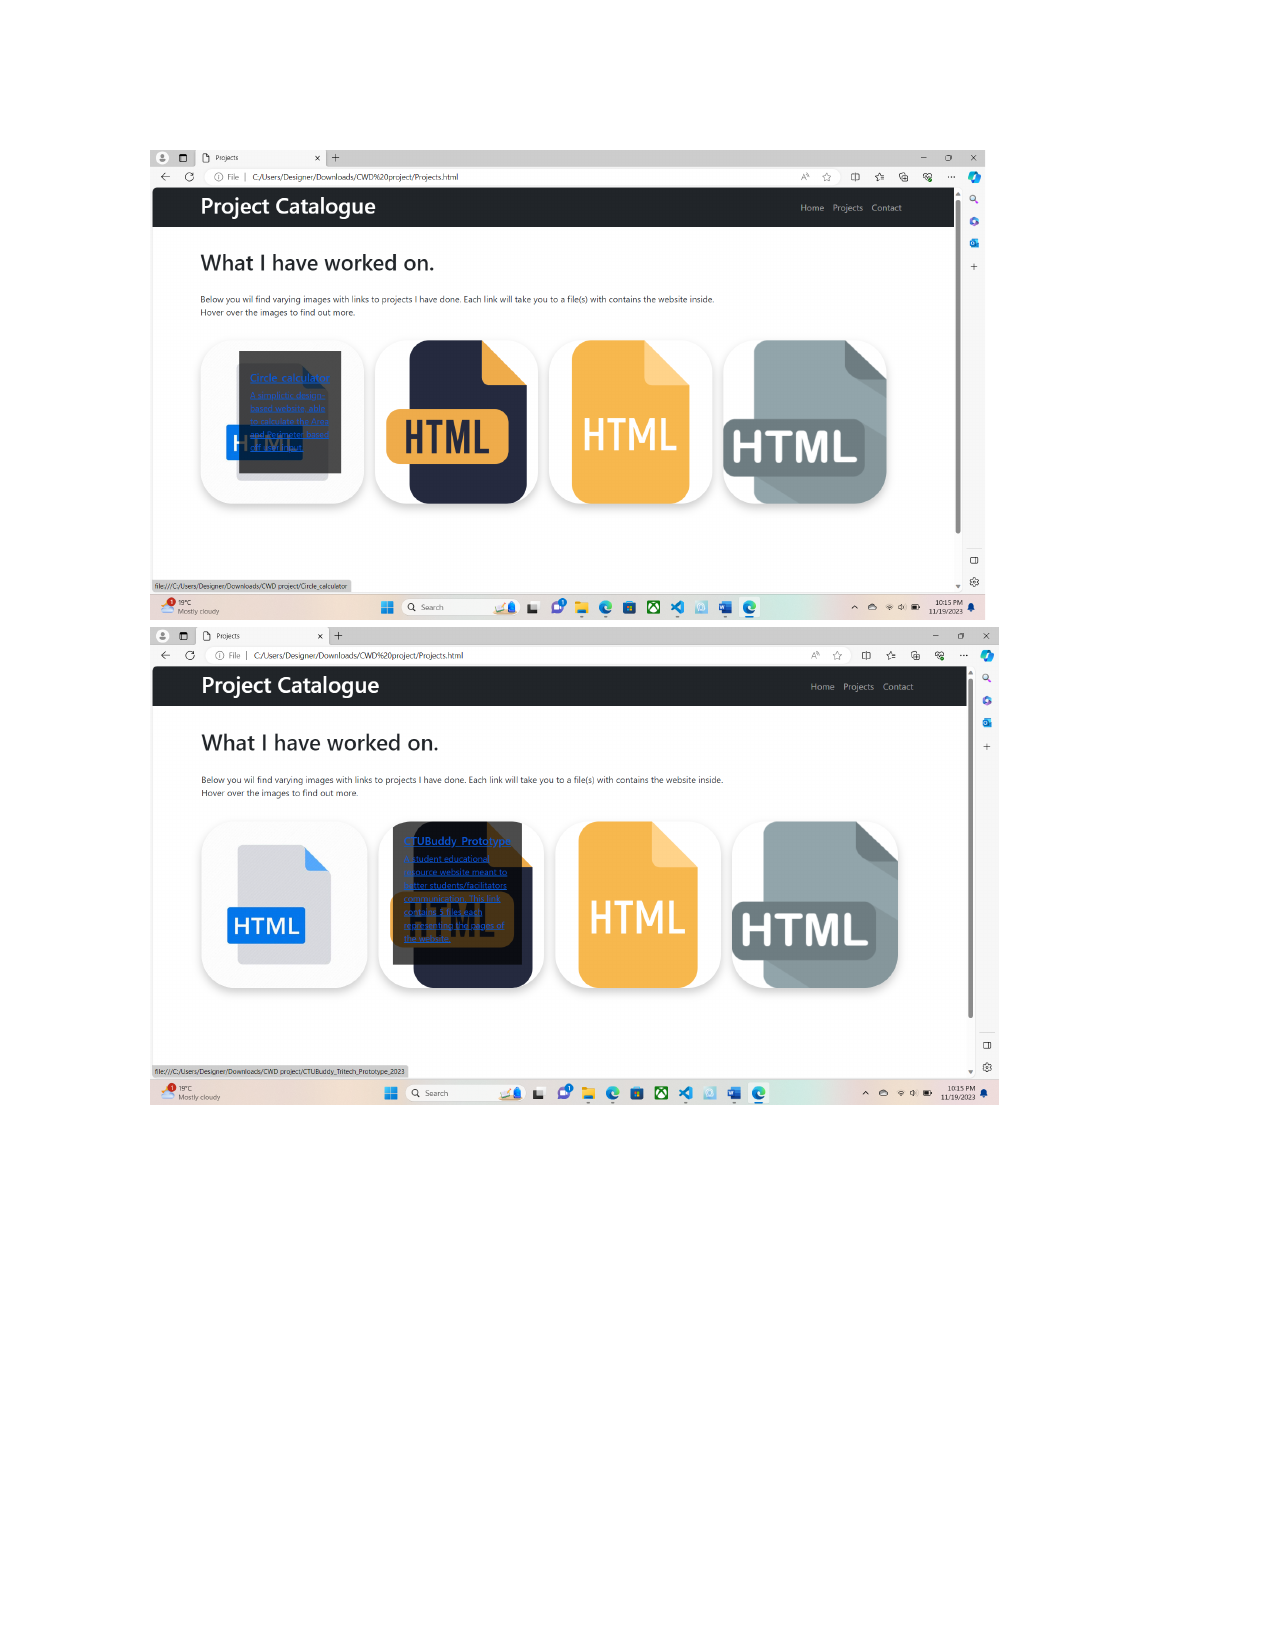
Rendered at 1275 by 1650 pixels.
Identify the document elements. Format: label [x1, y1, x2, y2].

picture [150, 150, 986, 620]
picture [150, 627, 999, 1105]
